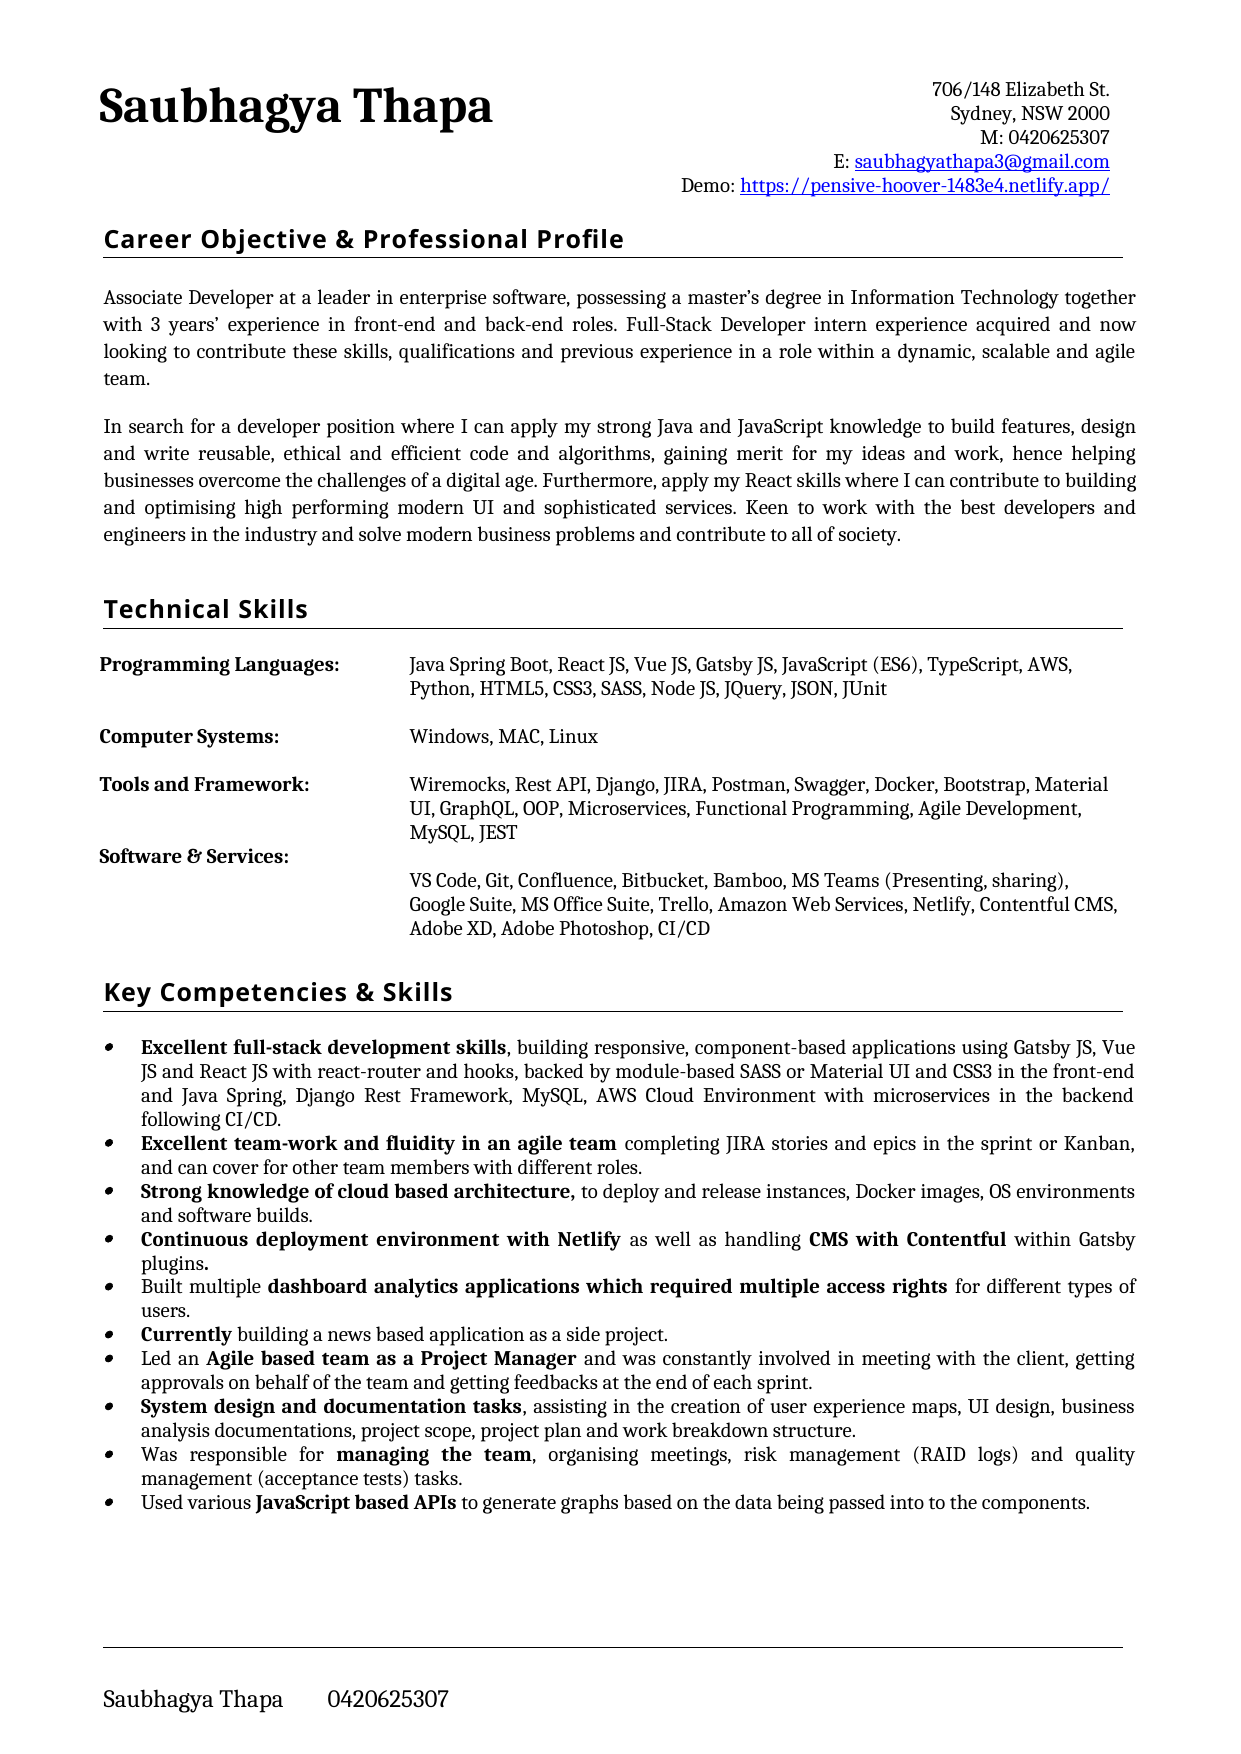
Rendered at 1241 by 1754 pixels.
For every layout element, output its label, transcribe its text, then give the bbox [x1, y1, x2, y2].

text In search for a developer position where I can apply my strong Java and JavaScript knowledge to build features, design and write reusable, ethical and efficient code and algorithms, gaining merit for my ideas and work, hence helping businesses overcome the challenges of a digital age. Furthermore, apply my React skills where I can contribute to building and optimising high performing modern UI and sophisticated services. Keen to work with the best developers and engineers in the industry and solve modern business problems and contribute to all of society. [103, 412, 1137, 547]
list Led an Agile based team as a Project Manager and was constantly involved in meeting with the client, getting approvals on behalf of the team and getting feedbacks at the end of each sprint. [103, 1347, 1136, 1395]
table_header Programming Languages: Computer Systems: Tools and Framework: Software & Services: [88, 653, 398, 940]
table_header Java Spring Boot, React JS, Vue JS, Gatsby JS, JavaScript (ES6), TypeScript, AWS, Python, HTML5, CSS3, SASS, Node JS, JQuery, JSON, JUnit Windows, MAC, Linux Wiremocks, Rest API, Django, JIRA, Postman, Swagger, Docker, Bootstrap, Material UI, GraphQL, OOP, Microservices, Functional Programming, Agile Development, MySQL, JEST VS Code, Git, Confluence, Bitbucket, Bamboo, MS Teams (Presenting, sharing), Google Suite, MS Office Suite, Trello, Amazon Web Services, Netlify, Contentful CMS, Adobe XD, Adobe Photoshop, CI/CD [398, 653, 1136, 940]
subtitle Career Objective & Professional Profile [103, 221, 1123, 257]
list System design and documentation tasks, assisting in the creation of user experience maps, UI design, business analysis documentations, project scope, project plan and work breakdown structure. [103, 1395, 1136, 1443]
list Built multiple dashboard analytics applications which required multiple access rights for different types of users. [103, 1275, 1136, 1323]
subtitle Key Competencies & Skills [103, 974, 1123, 1011]
table_header 706/148 Elizabeth St. Sydney, NSW 2000 M: 0420625307 E: saubhagyathapa3@gmail.com Demo: https://pensive-hoover-1483e4.netlify.app/ [618, 78, 1136, 221]
list Strong knowledge of cloud based architecture, to deploy and release instances, Docker images, OS environments and software builds. [103, 1179, 1136, 1227]
table_header Saubhagya Thapa [88, 78, 618, 221]
list Continuous deployment environment with Netlify as well as handling CMS with Contentful within Gatsby plugins. [103, 1227, 1136, 1275]
list Was responsible for managing the team, organising meetings, risk management (RAID logs) and quality management (acceptance tests) tasks. [103, 1443, 1136, 1491]
list Excellent full-stack development skills, building responsive, component-based applications using Gatsby JS, Vue JS and React JS with react-router and hooks, backed by module-based SASS or Material UI and CSS3 in the front-end and Java Spring, Django Rest Framework, MySQL, AWS Cloud Environment with microservices in the backend following CI/CD. [103, 1036, 1136, 1131]
list Used various JavaScript based APIs to generate graphs based on the data being passed into to the components. [103, 1491, 1136, 1515]
list Excellent team-work and fluidity in an agile team completing JIRA stories and epics in the sprint or Kanban, and can cover for other team members with different roles. [103, 1131, 1136, 1179]
list Currently building a news based application as a side project. [103, 1323, 1136, 1347]
text Associate Developer at a leader in enterprise software, possessing a master’s degree in Information Technology together with 3 years’ experience in front-end and back-end roles. Full-Stack Developer intern experience acquired and now looking to contribute these skills, qualifications and previous experience in a role within a dynamic, scalable and agile team. [103, 282, 1137, 391]
subtitle Technical Skills [103, 592, 1123, 628]
